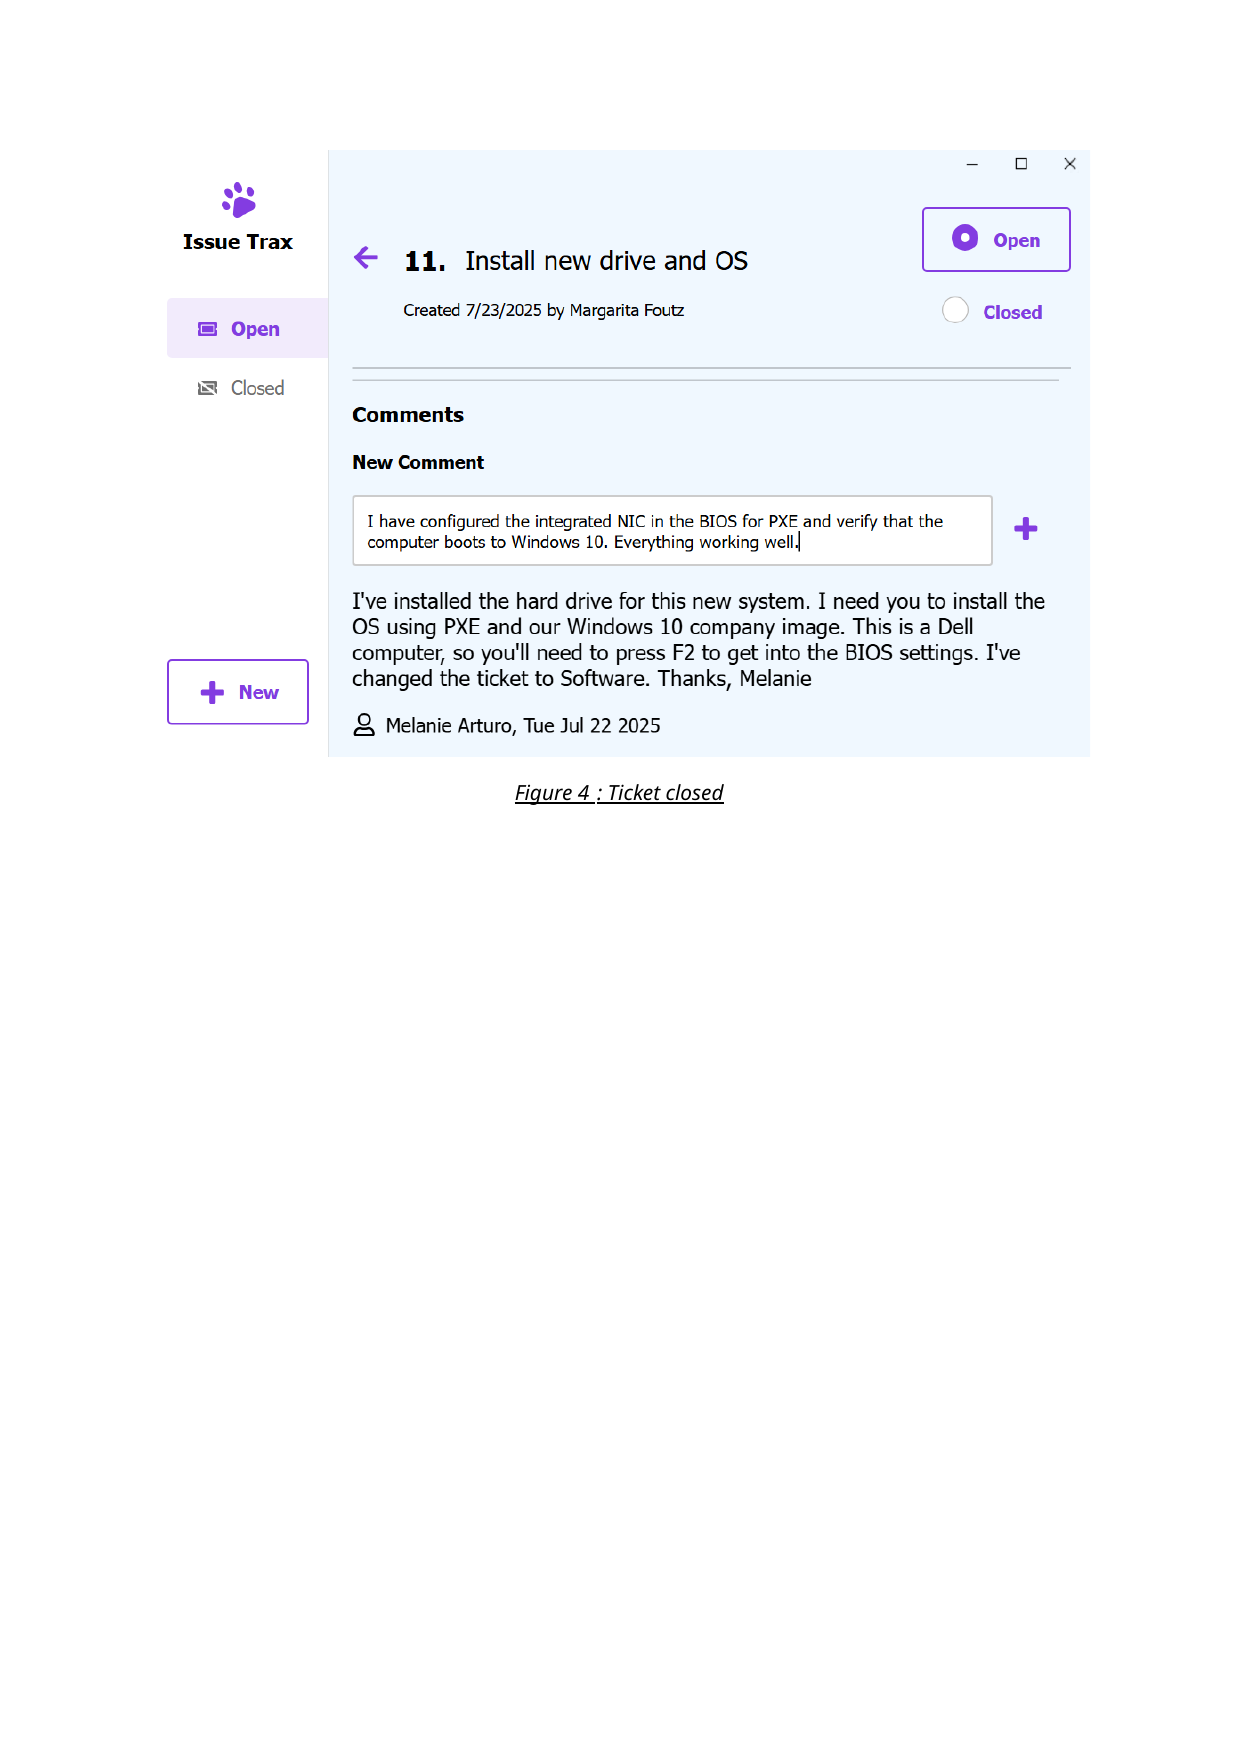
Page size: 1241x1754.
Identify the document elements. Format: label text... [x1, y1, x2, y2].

text Figure 4 : Ticket closed [150, 778, 1090, 807]
picture [150, 150, 1091, 757]
